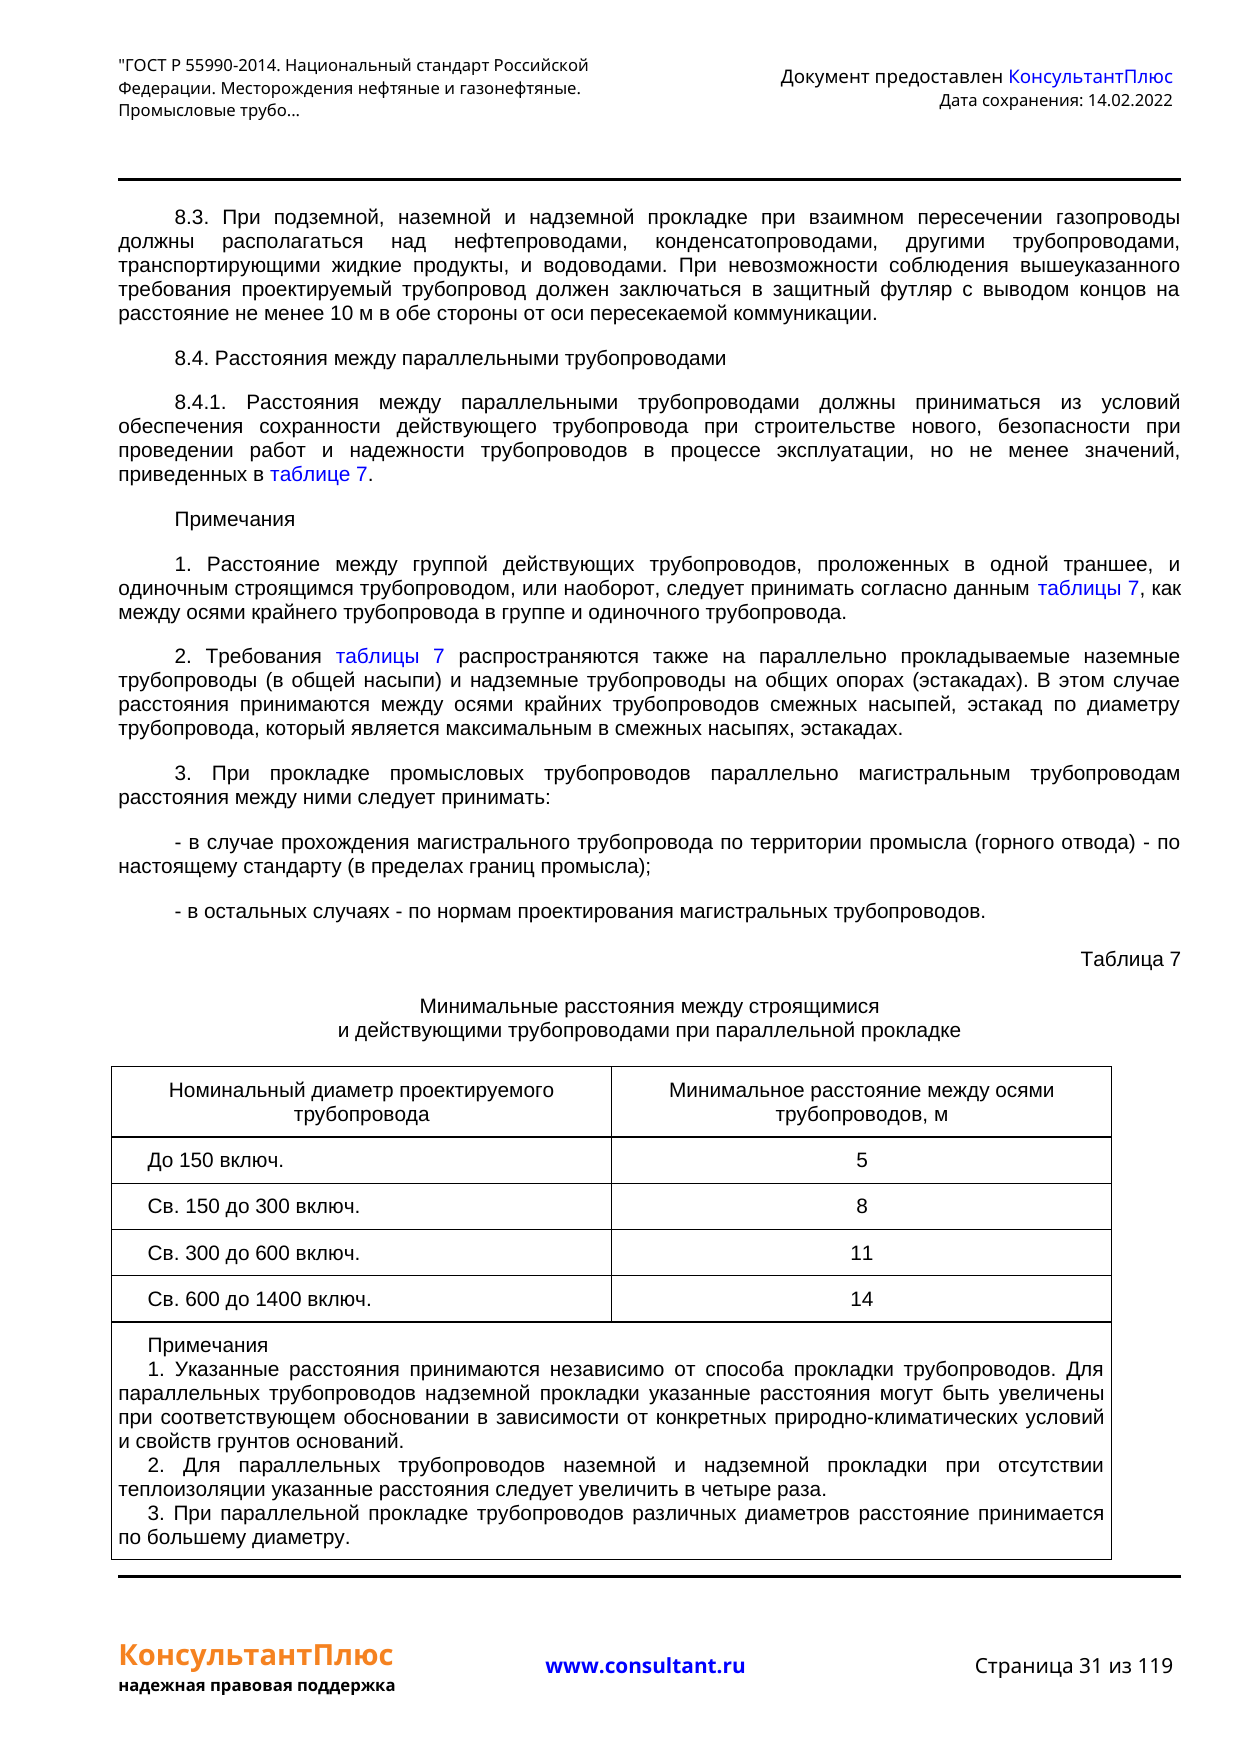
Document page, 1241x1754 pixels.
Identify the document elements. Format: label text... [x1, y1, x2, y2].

table_header Минимальное расстояние между осями трубопроводов, м [612, 1067, 1111, 1136]
text 3. При прокладке промысловых трубопроводов параллельно магистральным трубопроводам расстояния между ними следует принимать: [118, 761, 1181, 809]
text и действующими трубопроводами при параллельной прокладке [118, 1018, 1181, 1042]
table_cell Св. 150 до 300 включ. [112, 1184, 611, 1229]
table_cell До 150 включ. [112, 1138, 611, 1183]
text Примечания [118, 507, 1181, 531]
table_cell 14 [612, 1276, 1111, 1321]
text 2. Требования таблицы 7 распространяются также на параллельно прокладываемые наземные трубопроводы (в общей насыпи) и надземные трубопроводы на общих опорах (эстакадах). В этом случае расстояния принимаются между осями крайних трубопроводов смежных насыпей, эстакад по диаметру трубопровода, который является максимальным в смежных насыпях, эстакадах. [118, 644, 1181, 740]
table_cell 8 [612, 1184, 1111, 1229]
text 8.3. При подземной, наземной и надземной прокладке при взаимном пересечении газопроводы должны располагаться над нефтепроводами, конденсатопроводами, другими трубопроводами, транспортирующими жидкие продукты, и водоводами. При невозможности соблюдения вышеуказанного требования проектируемый трубопровод должен заключаться в защитный футляр с выводом концов на расстояние не менее 10 м в обе стороны от оси пересекаемой коммуникации. [118, 205, 1181, 324]
text - в случае прохождения магистрального трубопровода по территории промысла (горного отвода) - по настоящему стандарту (в пределах границ промысла); [118, 830, 1181, 878]
text 8.4.1. Расстояния между параллельными трубопроводами должны приниматься из условий обеспечения сохранности действующего трубопровода при строительстве нового, безопасности при проведении работ и надежности трубопроводов в процессе эксплуатации, но не менее значений, приведенных в таблице 7. [118, 390, 1181, 486]
text Минимальные расстояния между строящимися [118, 994, 1181, 1018]
table_cell 11 [612, 1230, 1111, 1275]
text Таблица 7 [118, 946, 1181, 970]
table_cell 5 [612, 1138, 1111, 1183]
table_cell Св. 300 до 600 включ. [112, 1230, 611, 1275]
text - в остальных случаях - по нормам проектирования магистральных трубопроводов. [118, 898, 1181, 922]
text 1. Расстояние между группой действующих трубопроводов, проложенных в одной траншее, и одиночным строящимся трубопроводом, или наоборот, следует принимать согласно данным таблицы 7, как между осями крайнего трубопровода в группе и одиночного трубопровода. [118, 552, 1181, 623]
table_cell Св. 600 до 1400 включ. [112, 1276, 611, 1321]
table_header Номинальный диаметр проектируемого трубопровода [112, 1067, 611, 1136]
text 8.4. Расстояния между параллельными трубопроводами [118, 345, 1181, 369]
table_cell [112, 1323, 1111, 1559]
